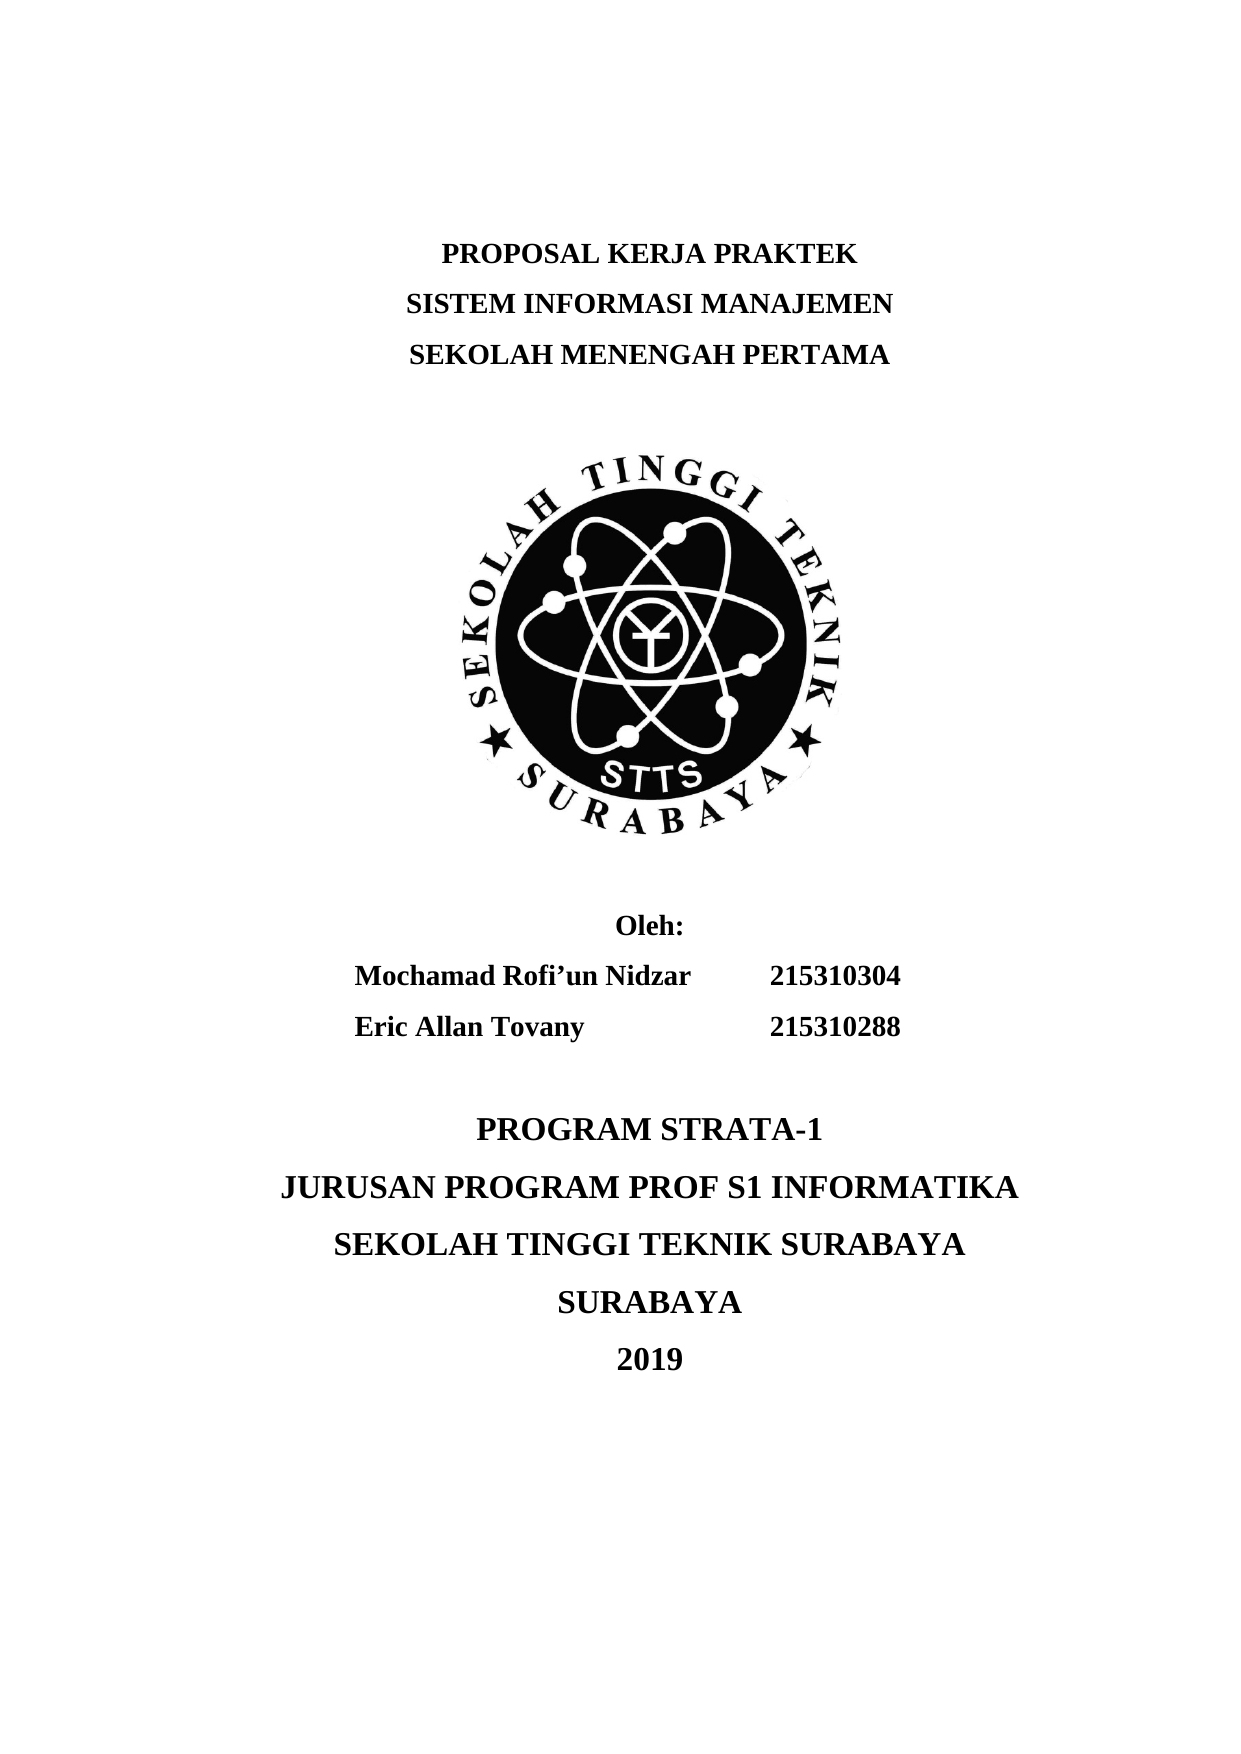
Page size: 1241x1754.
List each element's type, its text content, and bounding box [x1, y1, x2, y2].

text SEKOLAH TINGGI TEKNIK SURABAYA [236, 1224, 1063, 1263]
text Oleh: [236, 908, 1063, 942]
text PROPOSAL KERJA PRAKTEK [236, 236, 1063, 270]
text SEKOLAH MENENGAH PERTAMA [236, 337, 1063, 370]
text 2019 [236, 1339, 1063, 1378]
text SURABAYA [236, 1282, 1063, 1320]
text PROGRAM STRATA-1 [236, 1109, 1063, 1148]
picture [456, 451, 843, 837]
text JURUSAN PROGRAM PROF S1 INFORMATIKA [236, 1167, 1063, 1205]
text Eric Allan Tovany 215310288 [236, 1009, 1063, 1042]
text SISTEM INFORMASI MANAJEMEN [236, 287, 1063, 320]
text Mochamad Rofi’un Nidzar 215310304 [236, 958, 1063, 992]
